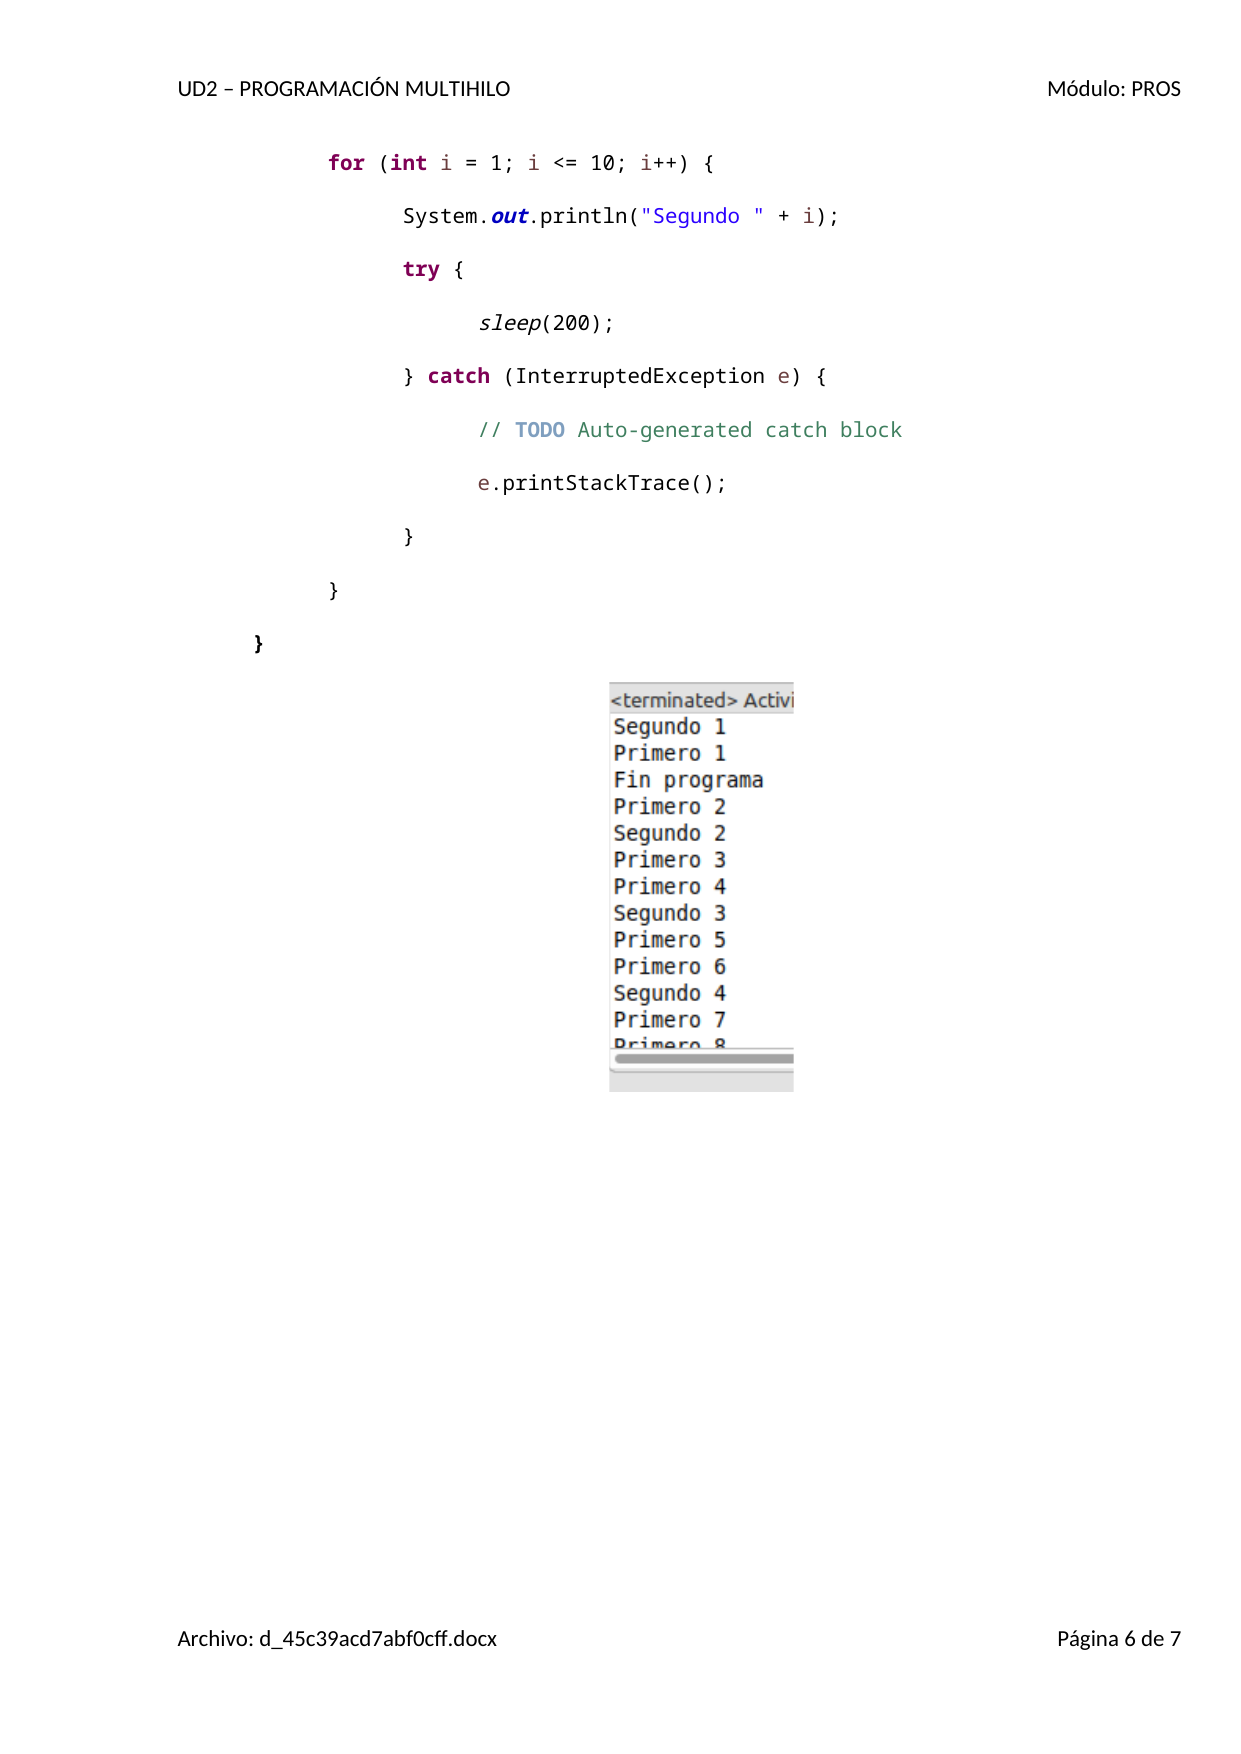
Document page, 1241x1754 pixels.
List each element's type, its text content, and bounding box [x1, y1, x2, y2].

text e.printStackTrace(); [177, 468, 1226, 497]
text } [177, 575, 1226, 603]
text // TODO Auto-generated catch block [177, 415, 1226, 443]
text } [177, 522, 1226, 550]
text } catch (InterruptedException e) { [177, 361, 1226, 390]
text sleep(200); [177, 308, 1226, 336]
text } [177, 628, 1226, 657]
text System.out.println("Segundo " + i); [177, 201, 1226, 229]
text try { [177, 254, 1226, 283]
text for (int i = 1; i <= 10; i++) { [177, 148, 1226, 176]
picture [609, 682, 794, 1092]
